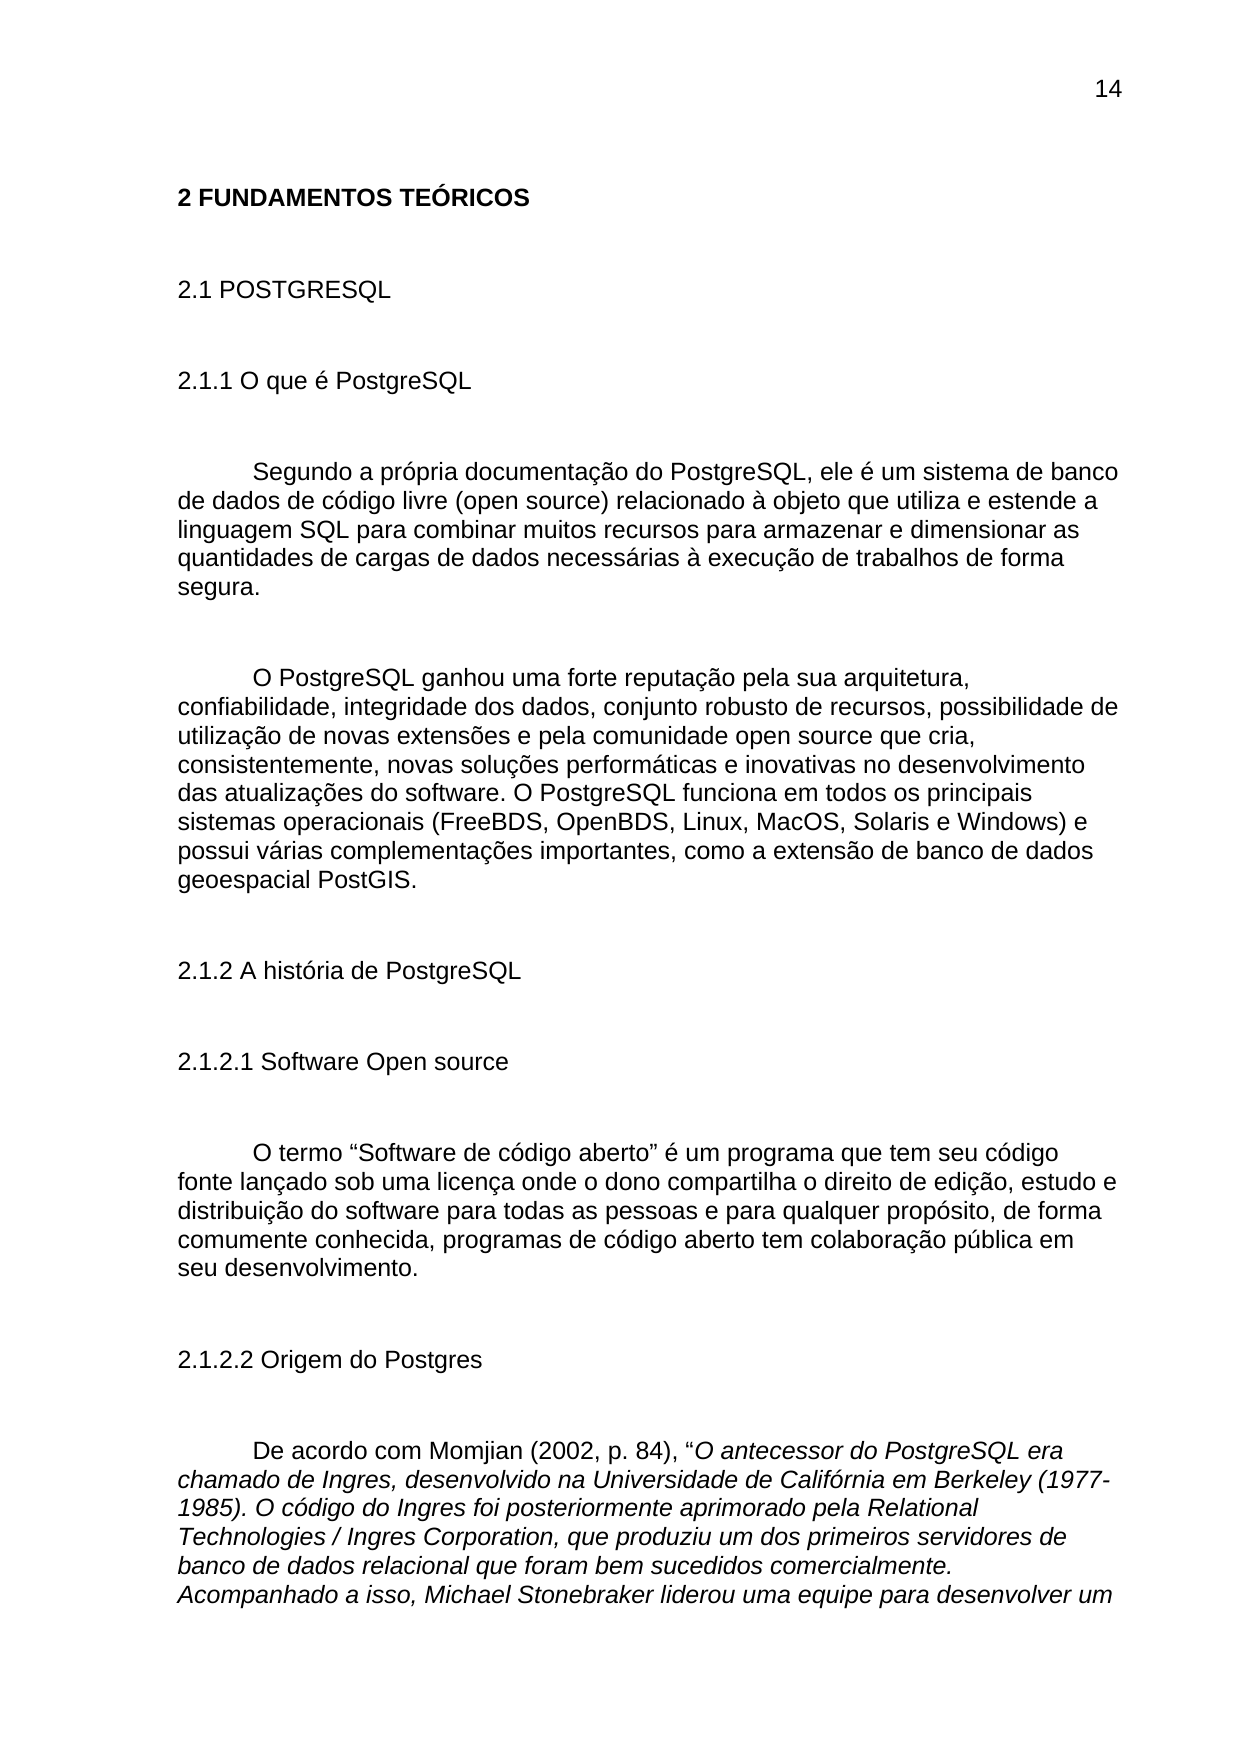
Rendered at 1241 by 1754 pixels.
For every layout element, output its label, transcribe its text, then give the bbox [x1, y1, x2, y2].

text Segundo a própria documentação do PostgreSQL, ele é um sistema de banco de dados de código livre (open source) relacionado à objeto que utiliza e estende a linguagem SQL para combinar muitos recursos para armazenar e dimensionar as quantidades de cargas de dados necessárias à execução de trabalhos de forma segura. [177, 457, 1122, 601]
text 2.1.2.2 Origem do Postgres [177, 1345, 1122, 1373]
text O PostgreSQL ganhou uma forte reputação pela sua arquitetura, confiabilidade, integridade dos dados, conjunto robusto de recursos, possibilidade de utilização de novas extensões e pela comunidade open source que cria, consistentemente, novas soluções performáticas e inovativas no desenvolvimento das atualizações do software. O PostgreSQL funciona em todos os principais sistemas operacionais (FreeBDS, OpenBDS, Linux, MacOS, Solaris e Windows) e possui várias complementações importantes, como a extensão de banco de dados geoespacial PostGIS. [177, 663, 1122, 893]
text 2.1 POSTGRESQL [177, 275, 1122, 303]
text 2.1.2 A história de PostgreSQL [177, 956, 1122, 985]
text 2.1.2.1 Software Open source [177, 1047, 1122, 1076]
text O termo “Software de código aberto” é um programa que tem seu código fonte lançado sob uma licença onde o dono compartilha o direito de edição, estudo e distribuição do software para todas as pessoas e para qualquer propósito, de forma comumente conhecida, programas de código aberto tem colaboração pública em seu desenvolvimento. [177, 1138, 1122, 1282]
text 2.1.1 O que é PostgreSQL [177, 366, 1122, 395]
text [177, 1436, 1122, 1608]
text 2 FUNDAMENTOS TEÓRICOS [177, 183, 1122, 212]
